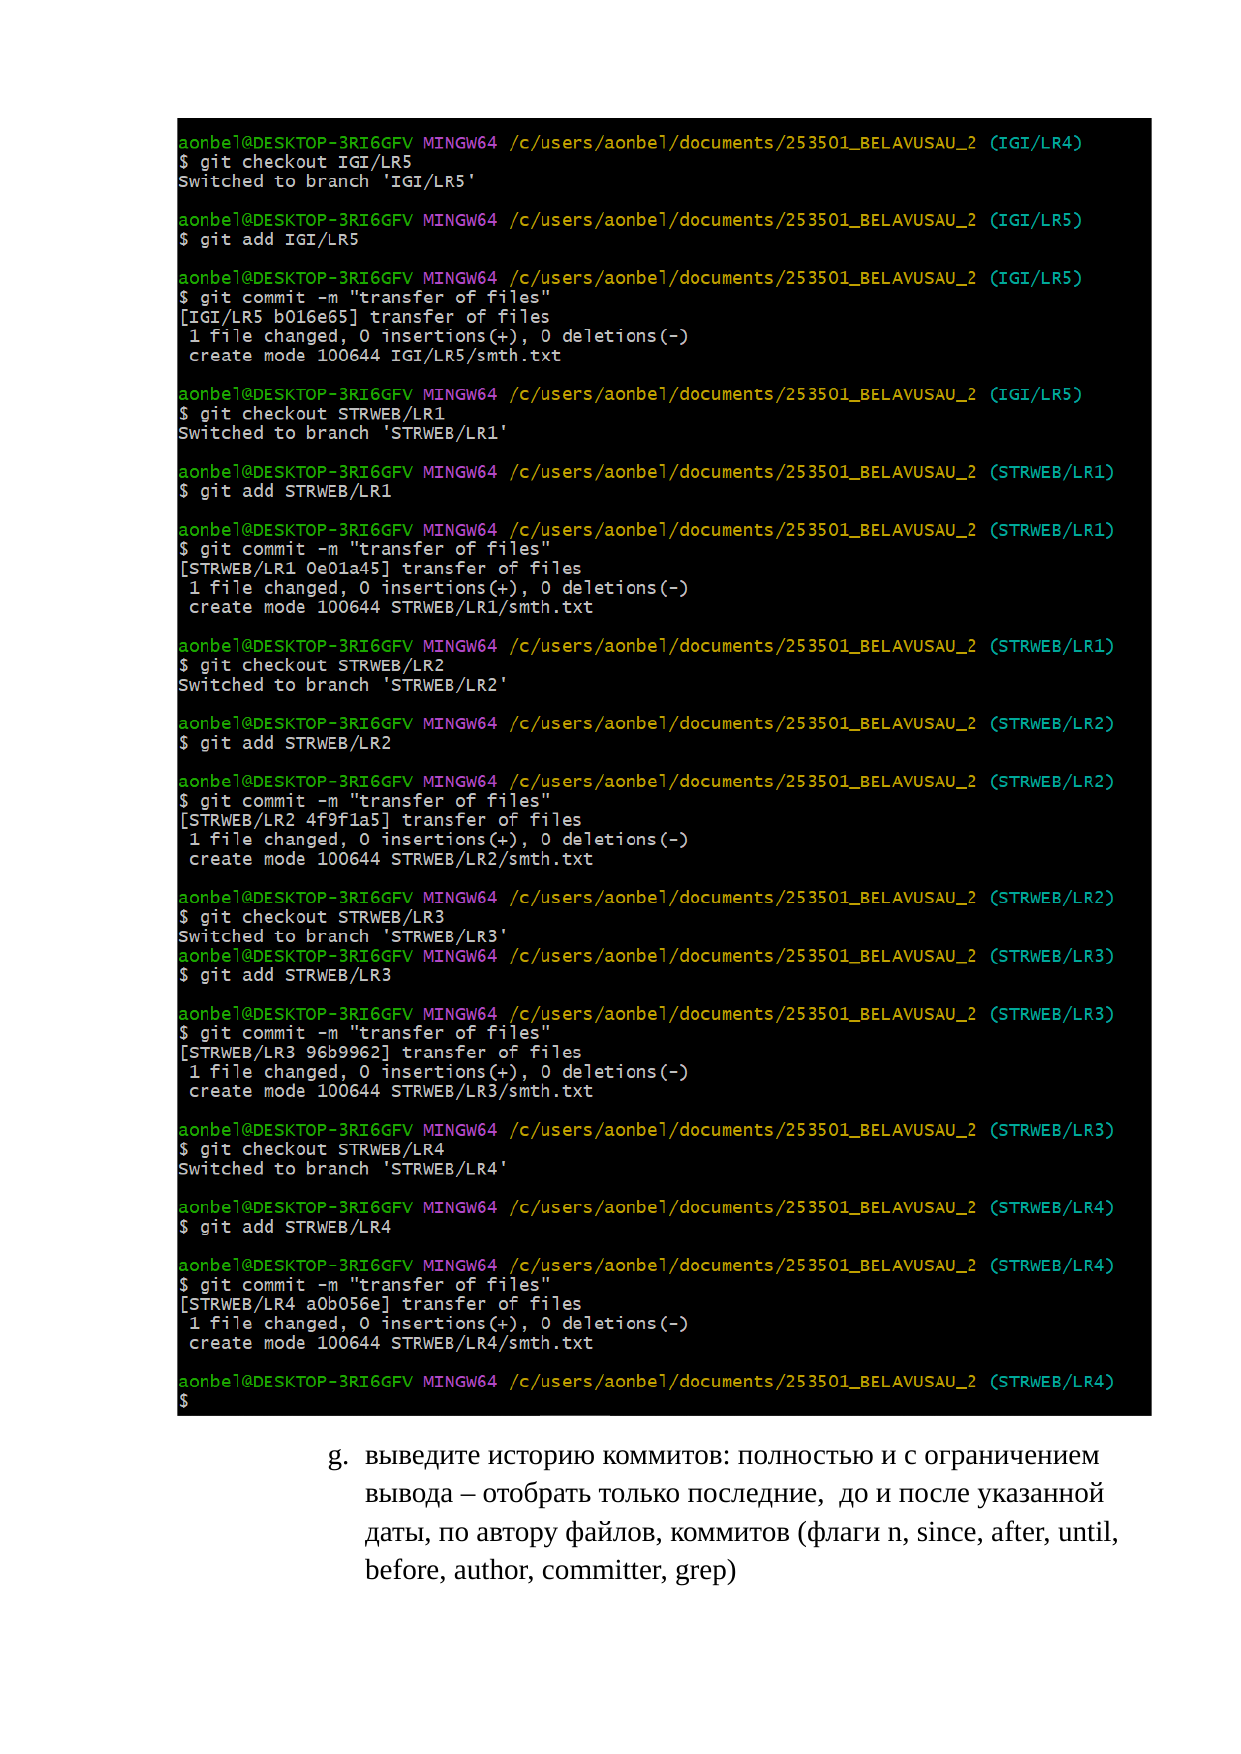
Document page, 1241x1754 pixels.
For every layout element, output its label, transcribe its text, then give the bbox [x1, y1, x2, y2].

list выведите историю коммитов: полностью и с ограничением вывода – отобрать только последние, до и после указанной даты, по автору файлов, коммитов (флаги n, since, after, until, before, author, committer, grep) [327, 1437, 1152, 1586]
picture [177, 118, 1152, 1416]
